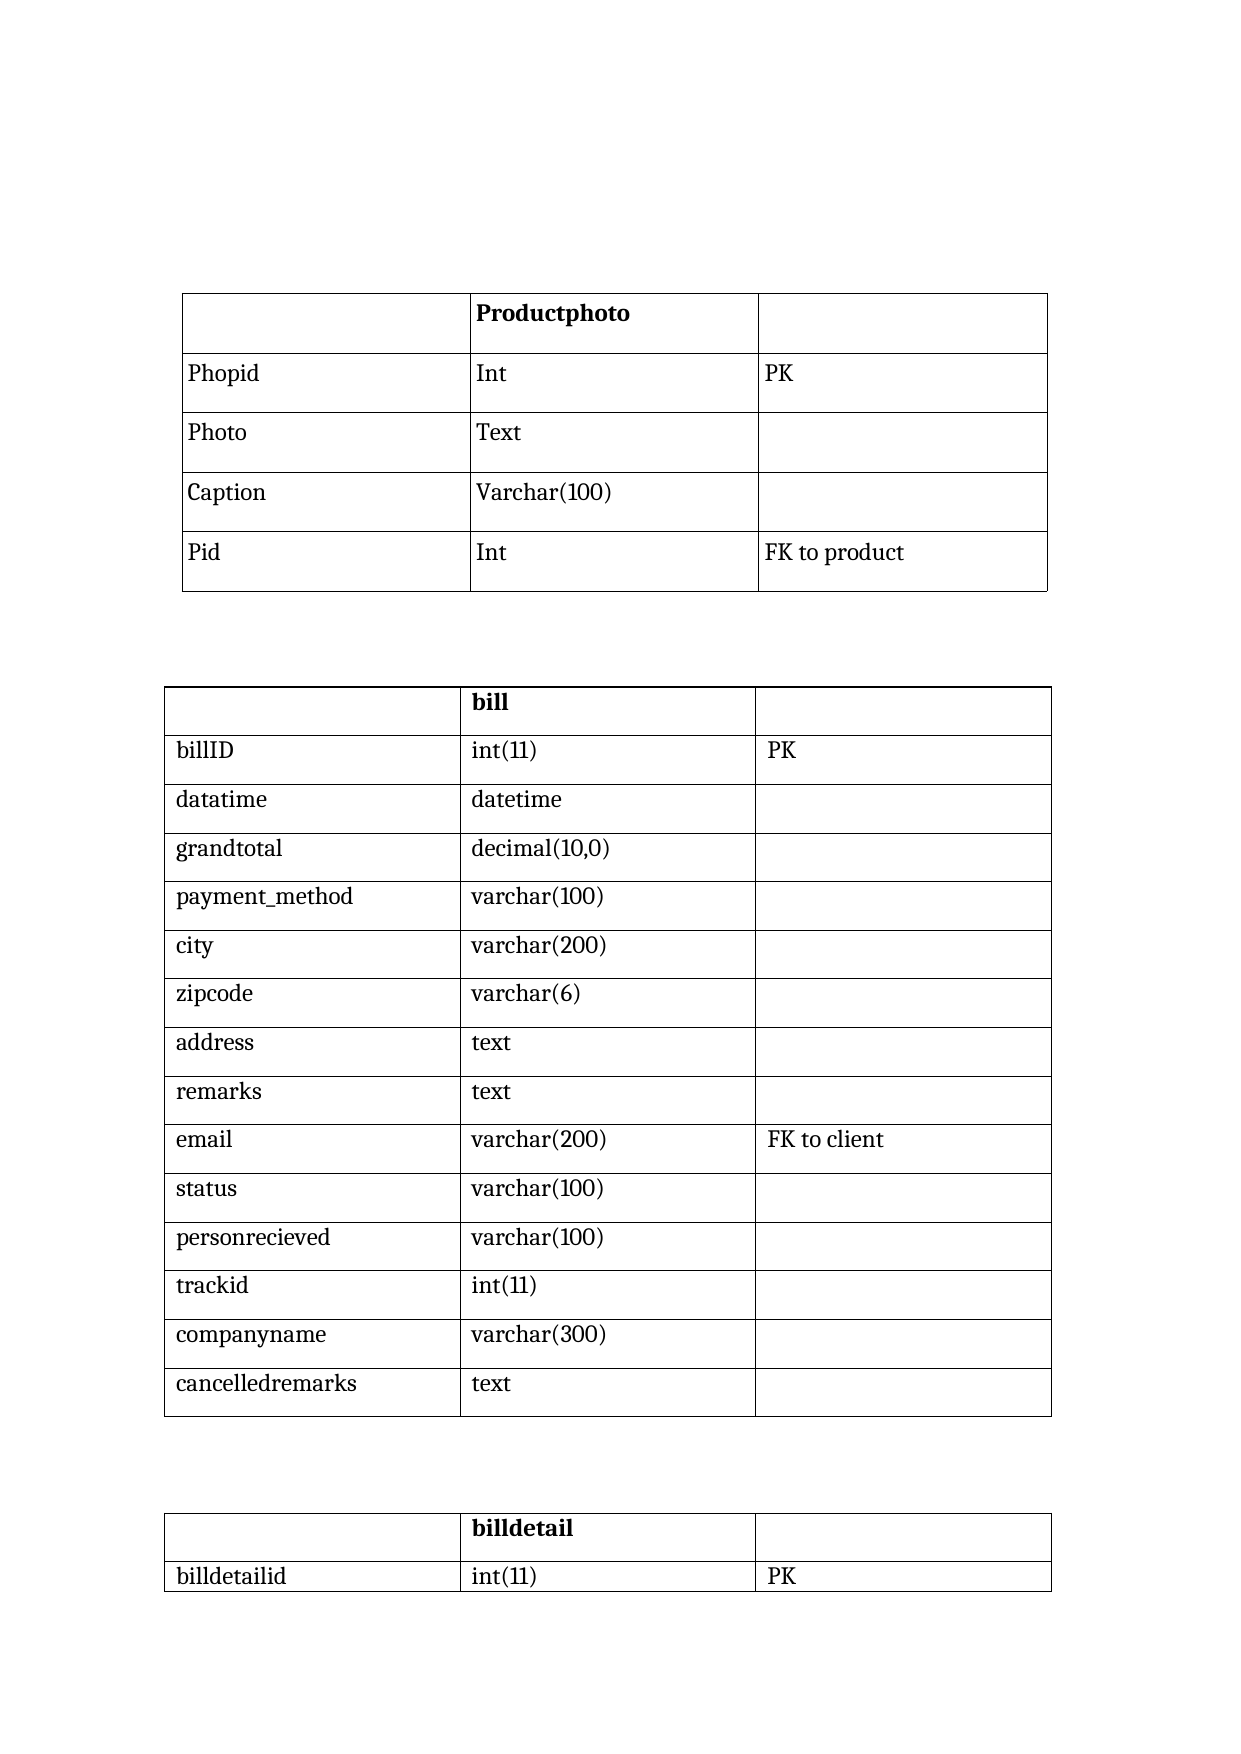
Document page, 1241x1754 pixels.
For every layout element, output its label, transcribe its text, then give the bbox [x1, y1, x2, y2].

table_cell address [165, 1028, 460, 1076]
table_cell PK [756, 1562, 1051, 1591]
table_cell [756, 1223, 1051, 1270]
table_cell grandtotal [165, 834, 460, 881]
table_cell FK to client [756, 1125, 1051, 1173]
table_header [756, 688, 1051, 735]
table_cell [756, 834, 1051, 881]
table_cell [756, 931, 1051, 978]
table_header [759, 294, 1047, 352]
table_cell [756, 1077, 1051, 1124]
table_cell [759, 473, 1047, 531]
table_cell Varchar(100) [471, 473, 758, 531]
table_cell status [165, 1174, 460, 1222]
table_cell varchar(200) [461, 1125, 755, 1173]
table_cell varchar(6) [461, 979, 755, 1027]
table_cell Phopid [183, 354, 470, 412]
table_cell text [461, 1028, 755, 1076]
table_cell [759, 413, 1047, 472]
table_cell text [461, 1369, 755, 1416]
table_cell text [461, 1077, 755, 1124]
table_cell payment_method [165, 882, 460, 930]
table_cell [756, 1320, 1051, 1367]
table_cell city [165, 931, 460, 978]
table_header [165, 1514, 460, 1561]
table_cell varchar(100) [461, 1174, 755, 1222]
table_cell varchar(100) [461, 882, 755, 930]
table_cell billdetailid [165, 1562, 460, 1591]
table_cell datatime [165, 785, 460, 832]
table_cell datetime [461, 785, 755, 832]
table_cell [756, 785, 1051, 832]
table_header [165, 688, 460, 735]
table_cell billID [165, 736, 460, 784]
table_cell [756, 1369, 1051, 1416]
table_cell email [165, 1125, 460, 1173]
table_cell [756, 1271, 1051, 1319]
table_header [183, 294, 470, 352]
table_cell zipcode [165, 979, 460, 1027]
table_cell int(11) [461, 1562, 755, 1591]
table_cell personrecieved [165, 1223, 460, 1270]
table_cell PK [759, 354, 1047, 412]
table_header billdetail [461, 1514, 755, 1561]
table_cell companyname [165, 1320, 460, 1367]
table_cell [756, 979, 1051, 1027]
table_cell decimal(10,0) [461, 834, 755, 881]
table_cell varchar(300) [461, 1320, 755, 1367]
table_cell [756, 1028, 1051, 1076]
table_cell varchar(100) [461, 1223, 755, 1270]
table_cell int(11) [461, 736, 755, 784]
table_header bill [461, 688, 755, 735]
table_cell Caption [183, 473, 470, 531]
table_cell [756, 1174, 1051, 1222]
table_cell PK [756, 736, 1051, 784]
table_cell varchar(200) [461, 931, 755, 978]
table_cell Int [471, 354, 758, 412]
table_cell FK to product [759, 532, 1047, 591]
table_cell Text [471, 413, 758, 472]
table_cell [756, 882, 1051, 930]
table_cell Pid [183, 532, 470, 591]
table_header Productphoto [471, 294, 758, 352]
table_cell Int [471, 532, 758, 591]
table_cell remarks [165, 1077, 460, 1124]
table_cell int(11) [461, 1271, 755, 1319]
table_cell Photo [183, 413, 470, 472]
table_cell trackid [165, 1271, 460, 1319]
table_header [756, 1514, 1051, 1561]
table_cell cancelledremarks [165, 1369, 460, 1416]
